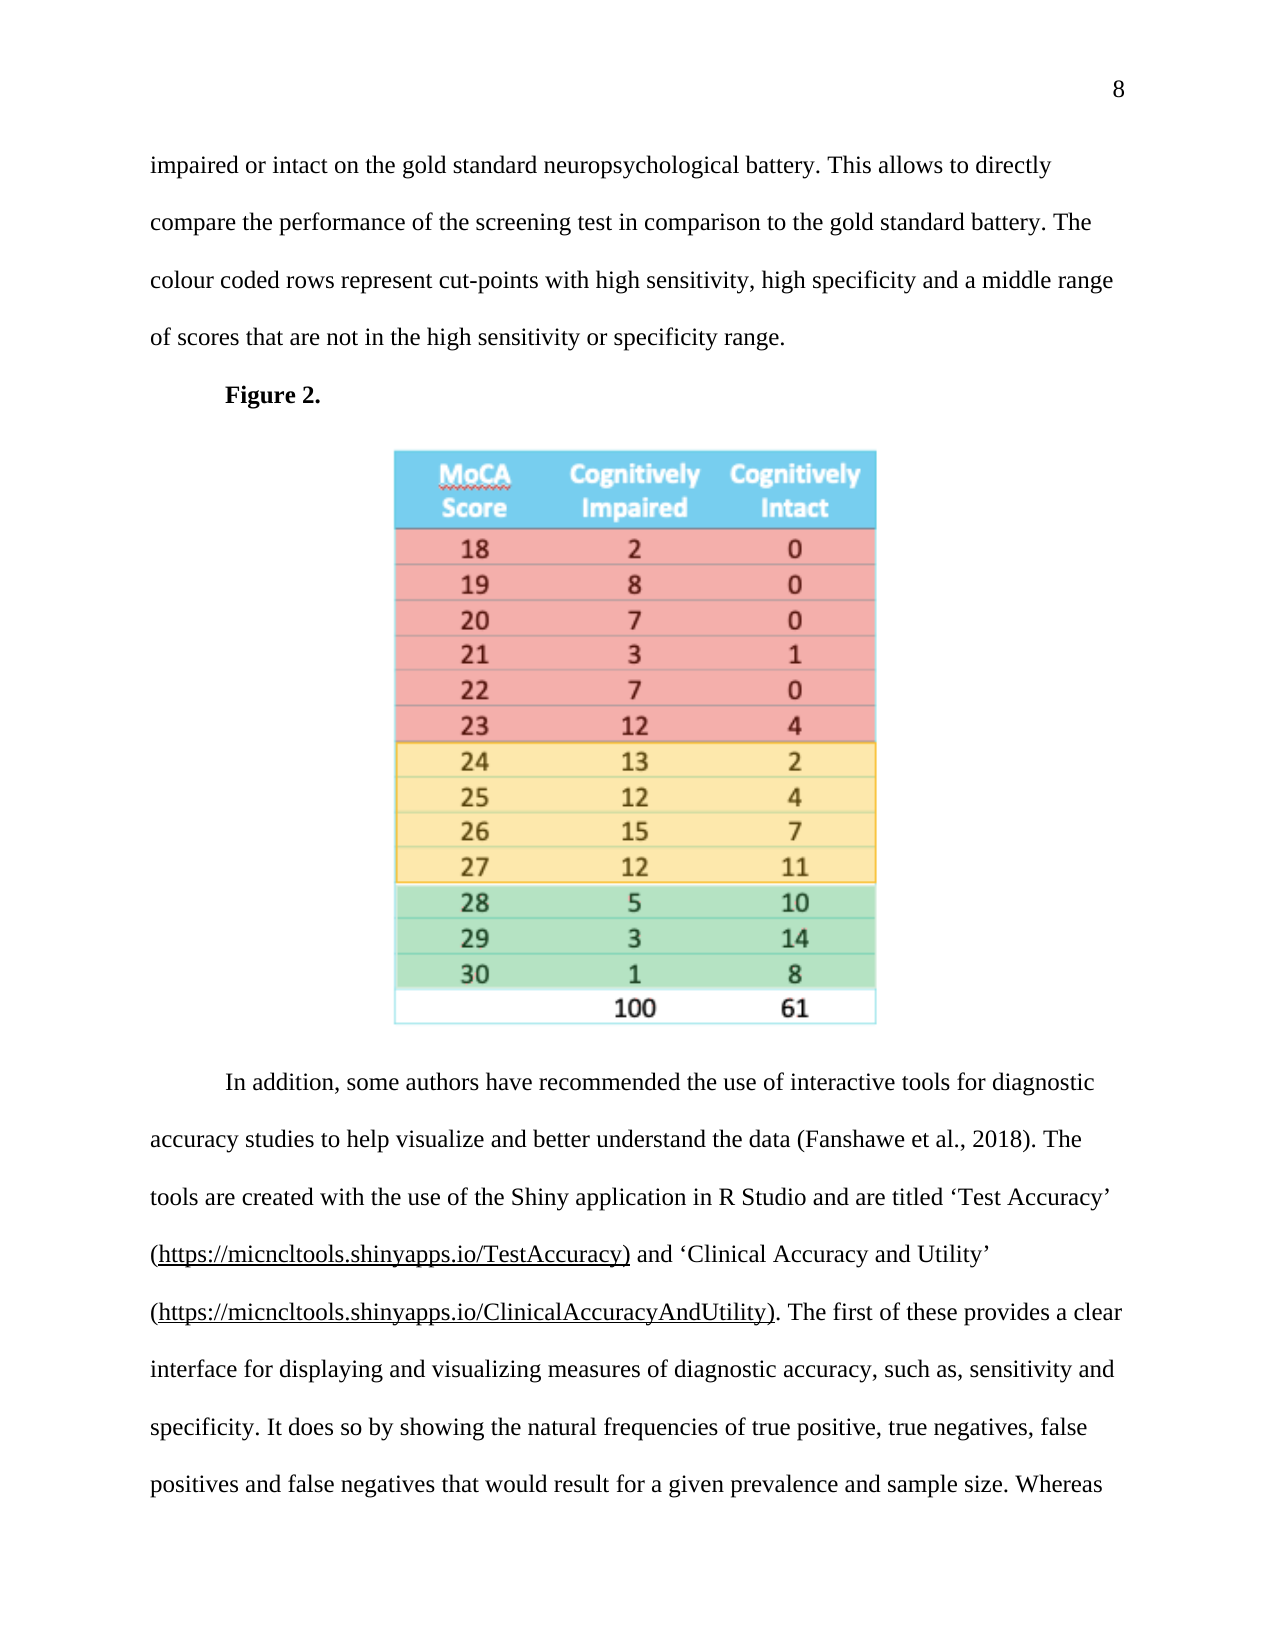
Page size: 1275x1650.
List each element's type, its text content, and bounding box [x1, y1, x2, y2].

text Figure 2. [150, 380, 1125, 409]
picture [373, 437, 902, 1039]
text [150, 150, 1125, 351]
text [150, 1067, 1125, 1498]
